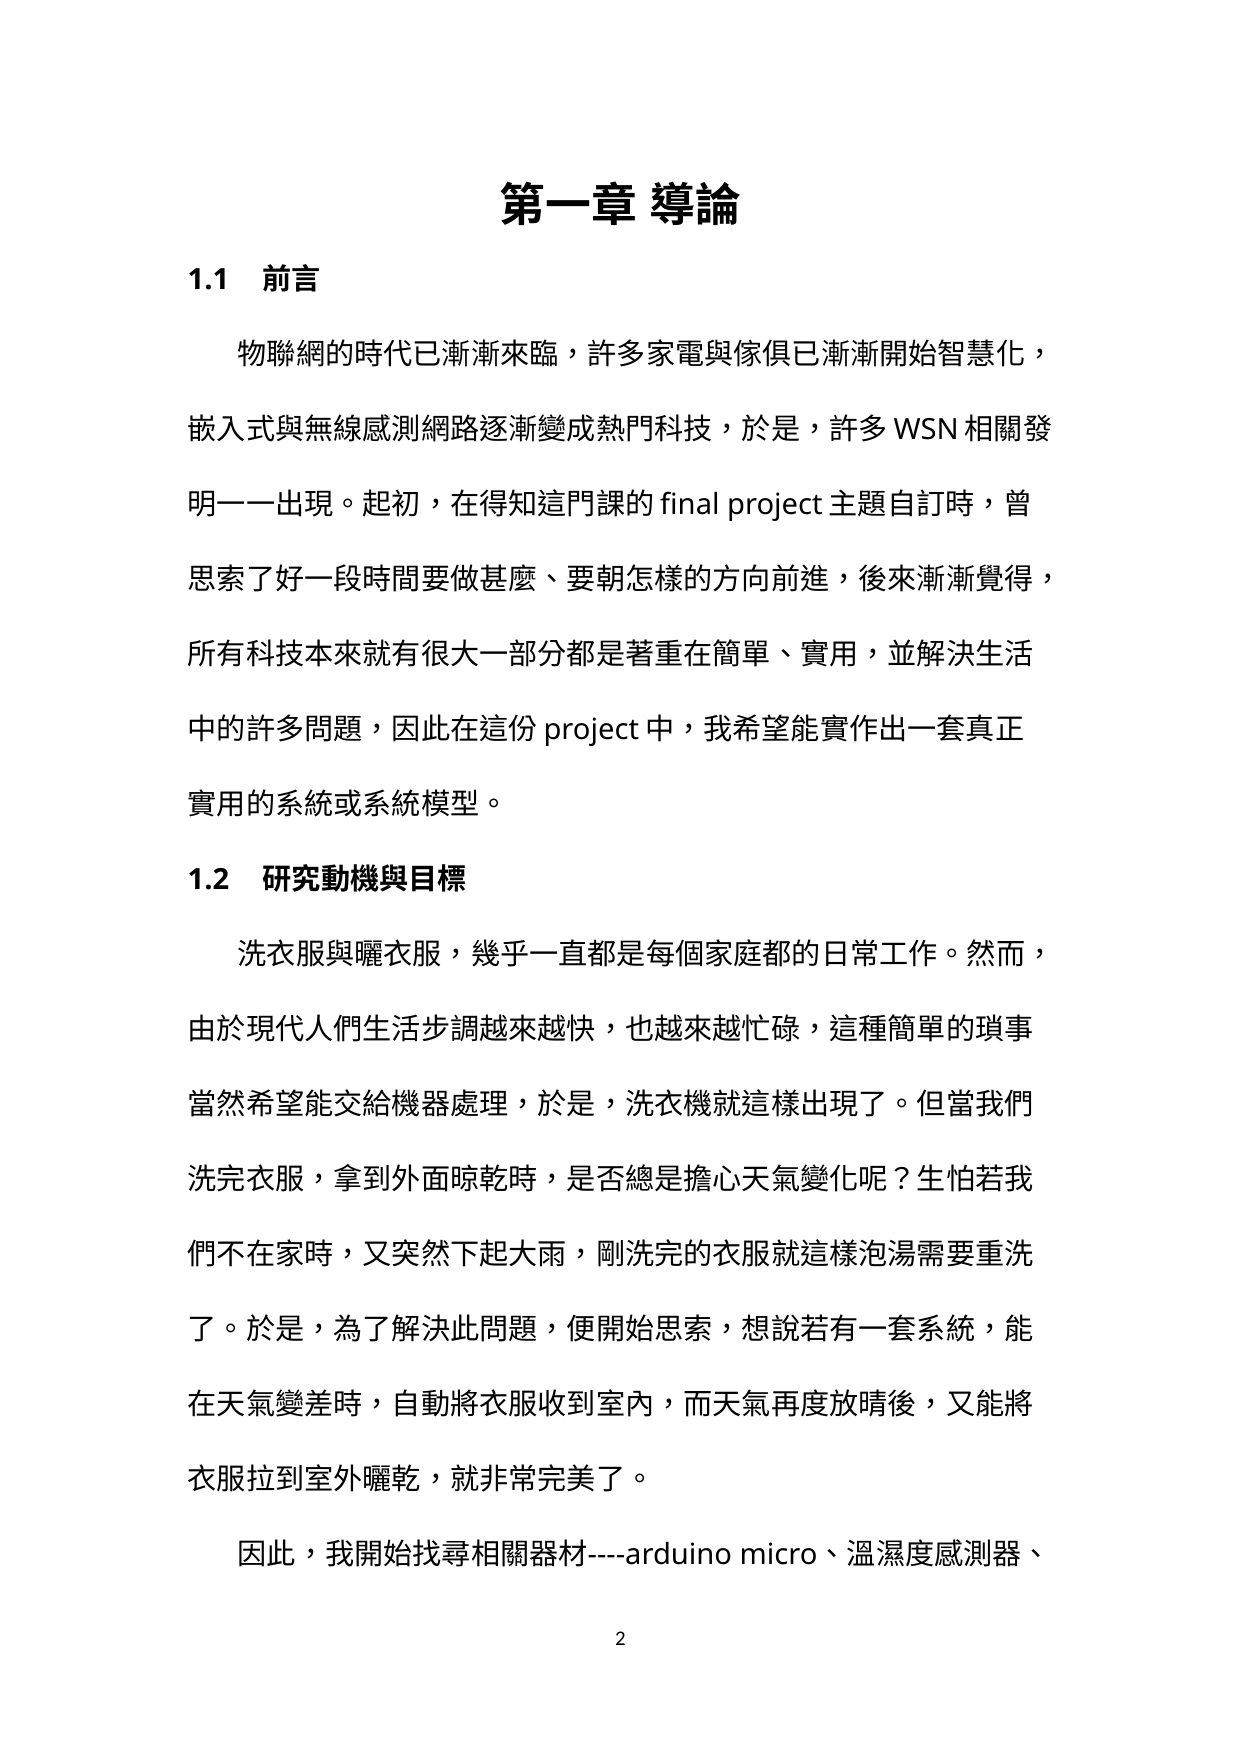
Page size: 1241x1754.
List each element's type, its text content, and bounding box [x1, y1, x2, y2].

text 洗衣服與曬衣服，幾乎一直都是每個家庭都的日常工作。然而，由於現代人們生活步調越來越快，也越來越忙碌，這種簡單的瑣事當然希望能交給機器處理，於是，洗衣機就這樣出現了。但當我們洗完衣服，拿到外面晾乾時，是否總是擔心天氣變化呢？生怕若我們不在家時，又突然下起大雨，剛洗完的衣服就這樣泡湯需要重洗了。於是，為了解決此問題，便開始思索，想說若有一套系統，能在天氣變差時，自動將衣服收到室內，而天氣再度放晴後，又能將衣服拉到室外曬乾，就非常完美了。 [187, 914, 1053, 1514]
list 研究動機與目標 [187, 839, 1053, 914]
text 因此，我開始找尋相關器材----arduino micro、溫濕度感測器、藍芽發送接收器、步進馬達等，因為有礙於器材限制，目標是能實作出一套能自動偵測濕度來將衣服收到室內或晾到室外的系統模型。 [187, 1514, 1053, 1589]
list 導論 [187, 164, 1053, 239]
text 物聯網的時代已漸漸來臨，許多家電與傢俱已漸漸開始智慧化，嵌入式與無線感測網路逐漸變成熱門科技，於是，許多WSN相關發明一一出現。起初，在得知這門課的final project主題自訂時，曾思索了好一段時間要做甚麼、要朝怎樣的方向前進，後來漸漸覺得，所有科技本來就有很大一部分都是著重在簡單、實用，並解決生活中的許多問題，因此在這份project中，我希望能實作出一套真正實用的系統或系統模型。 [187, 314, 1053, 839]
list 前言 [187, 239, 1053, 314]
